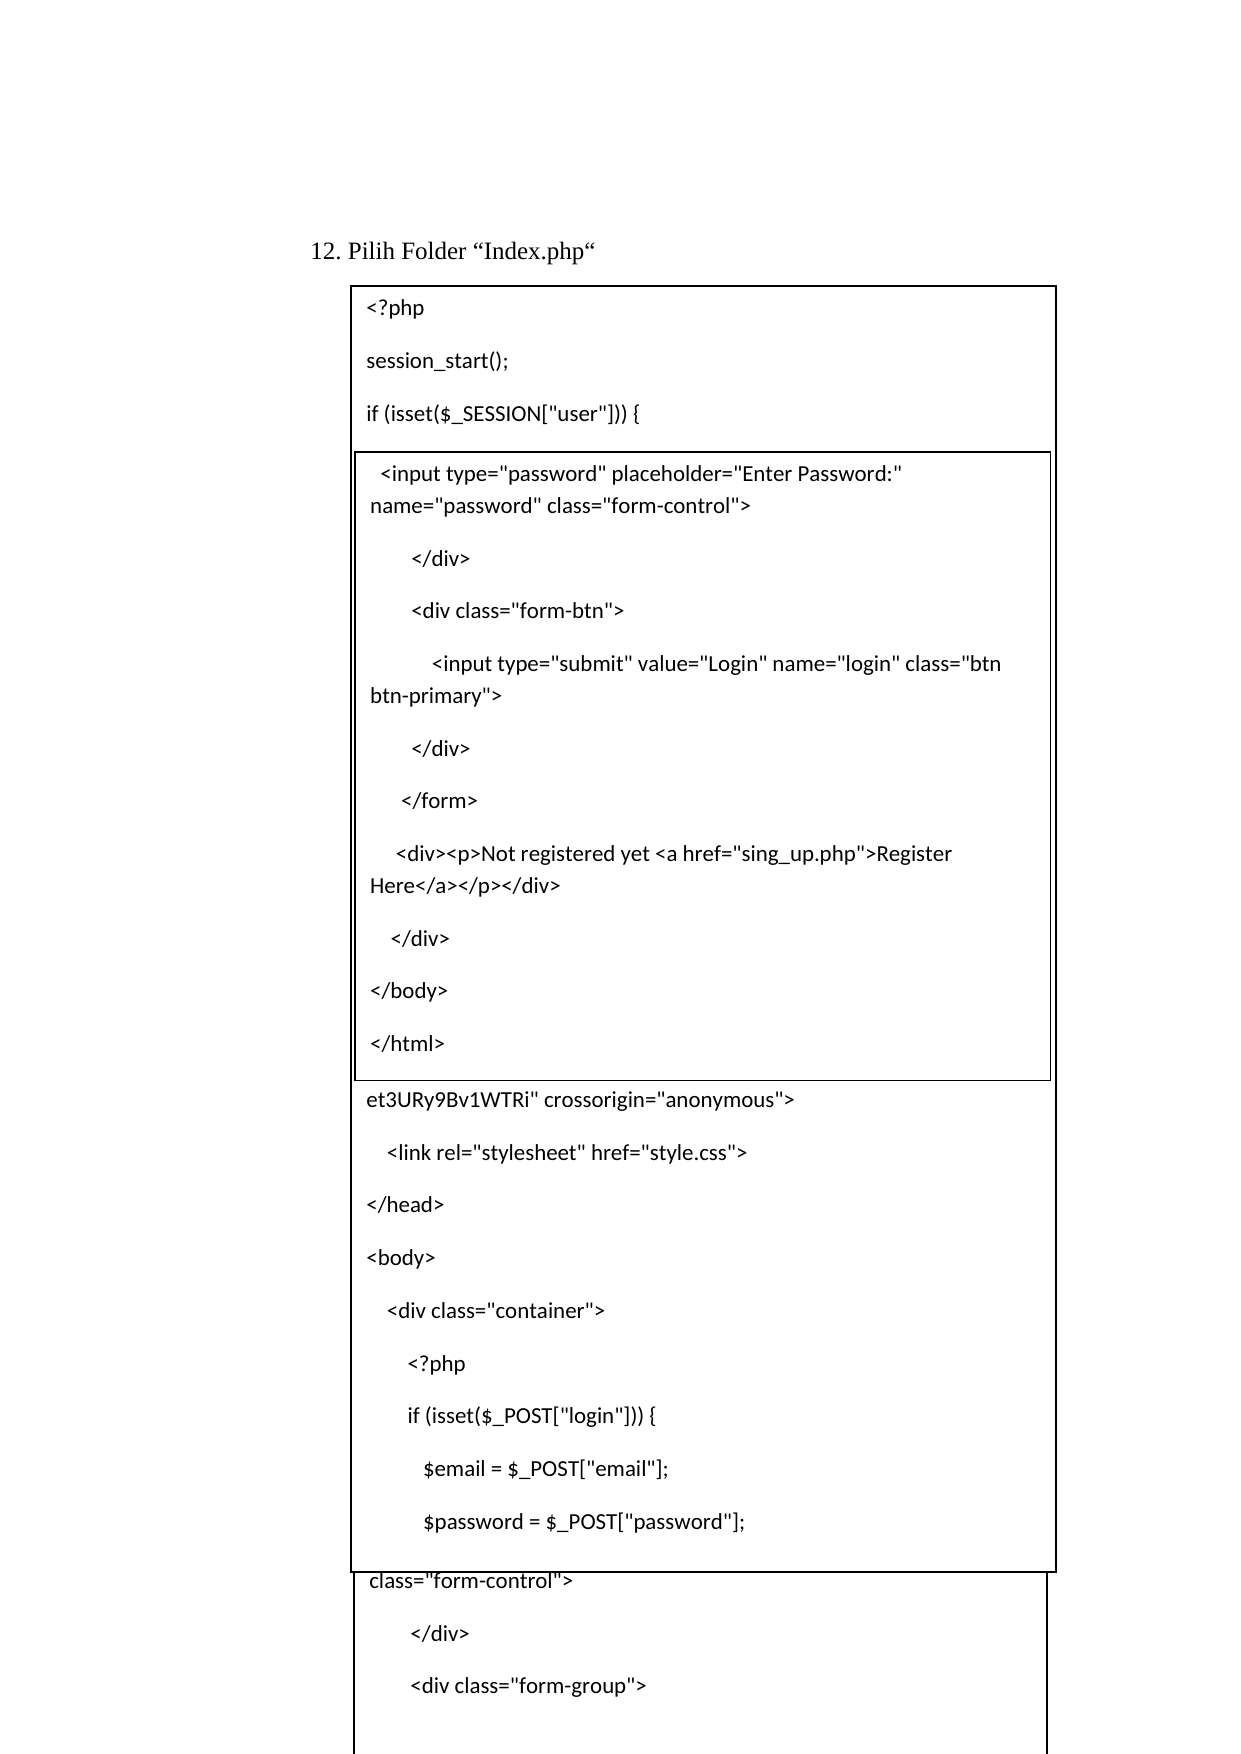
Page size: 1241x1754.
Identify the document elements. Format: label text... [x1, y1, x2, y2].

text 12. Pilih Folder “Index.php“ [310, 236, 1063, 265]
